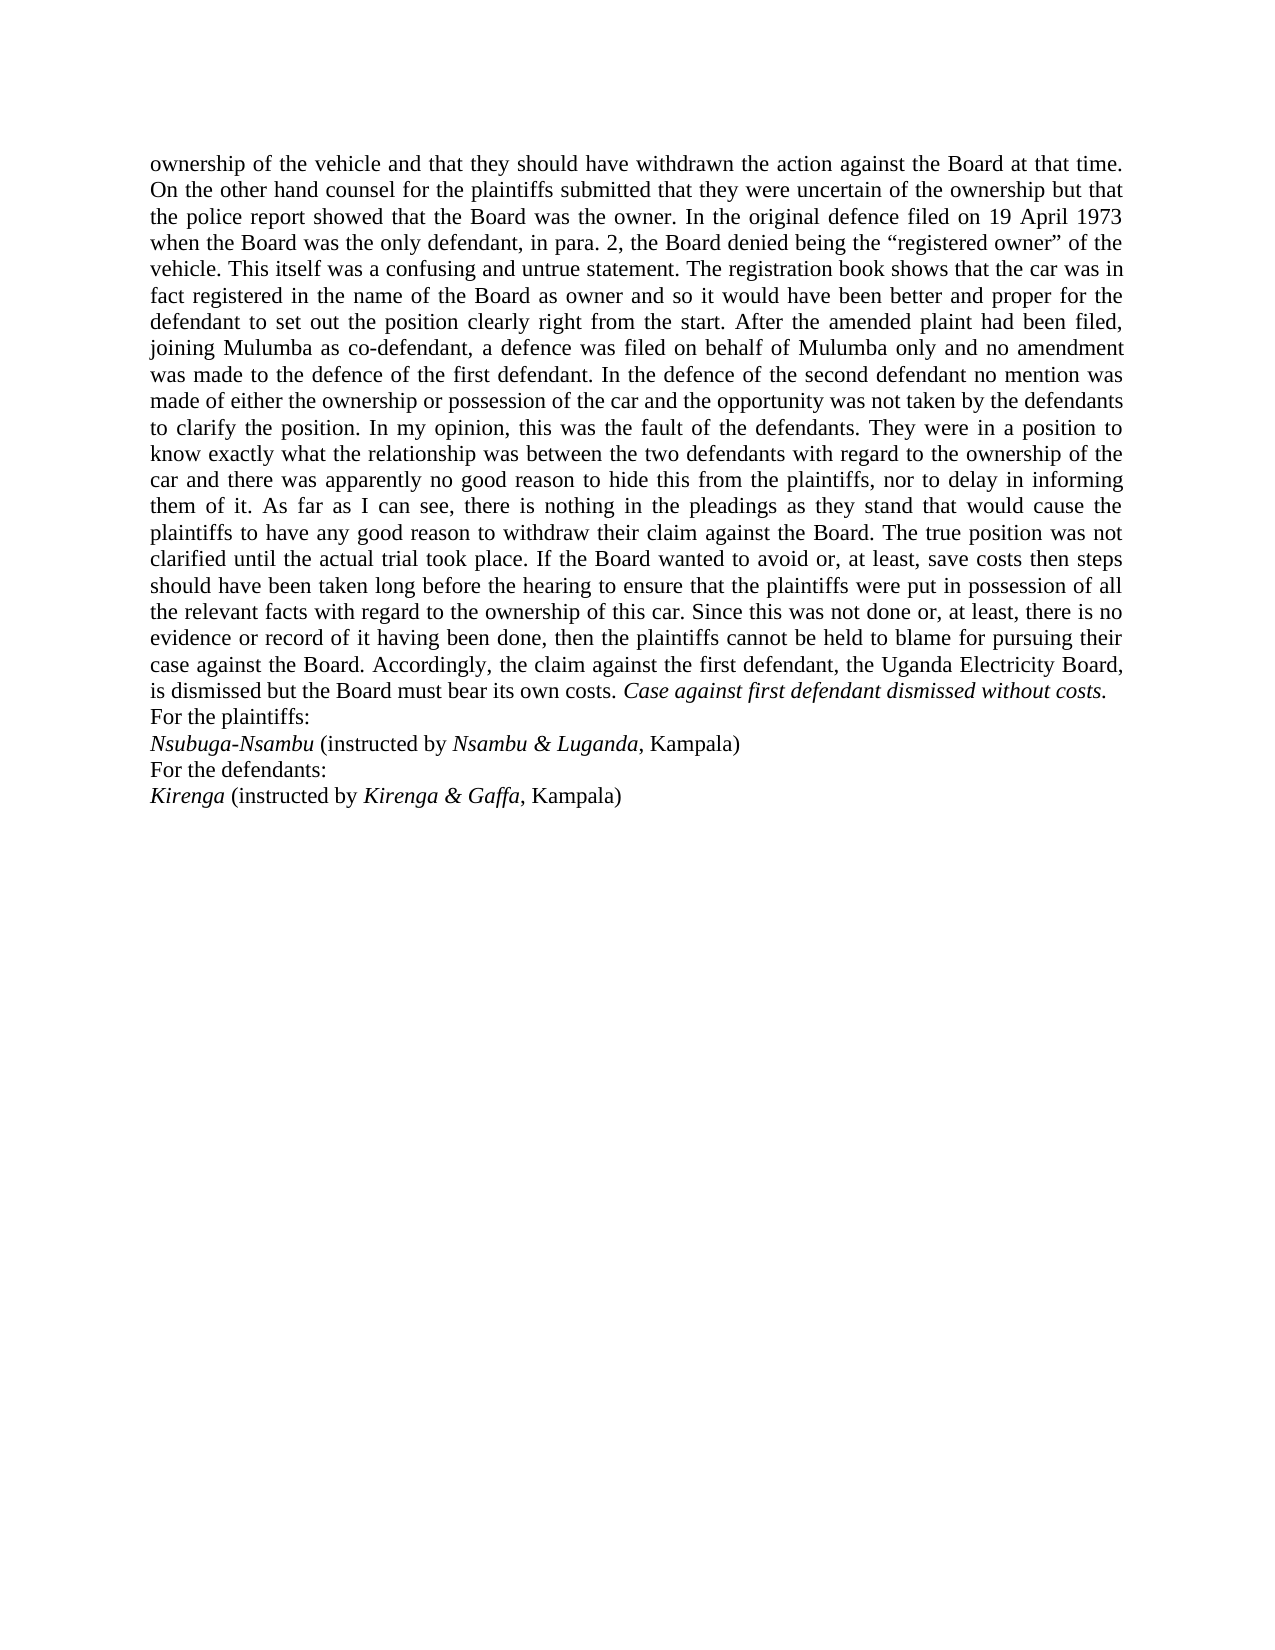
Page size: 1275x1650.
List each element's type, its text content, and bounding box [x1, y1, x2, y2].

text Nsubuga-Nsambu (instructed by Nsambu & Luganda, Kampala) [150, 730, 1125, 756]
text For the defendants: [150, 756, 1125, 782]
text For the plaintiffs: [150, 703, 1125, 730]
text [150, 150, 1125, 703]
text Kirenga (instructed by Kirenga & Gaffa, Kampala) [150, 782, 1125, 809]
